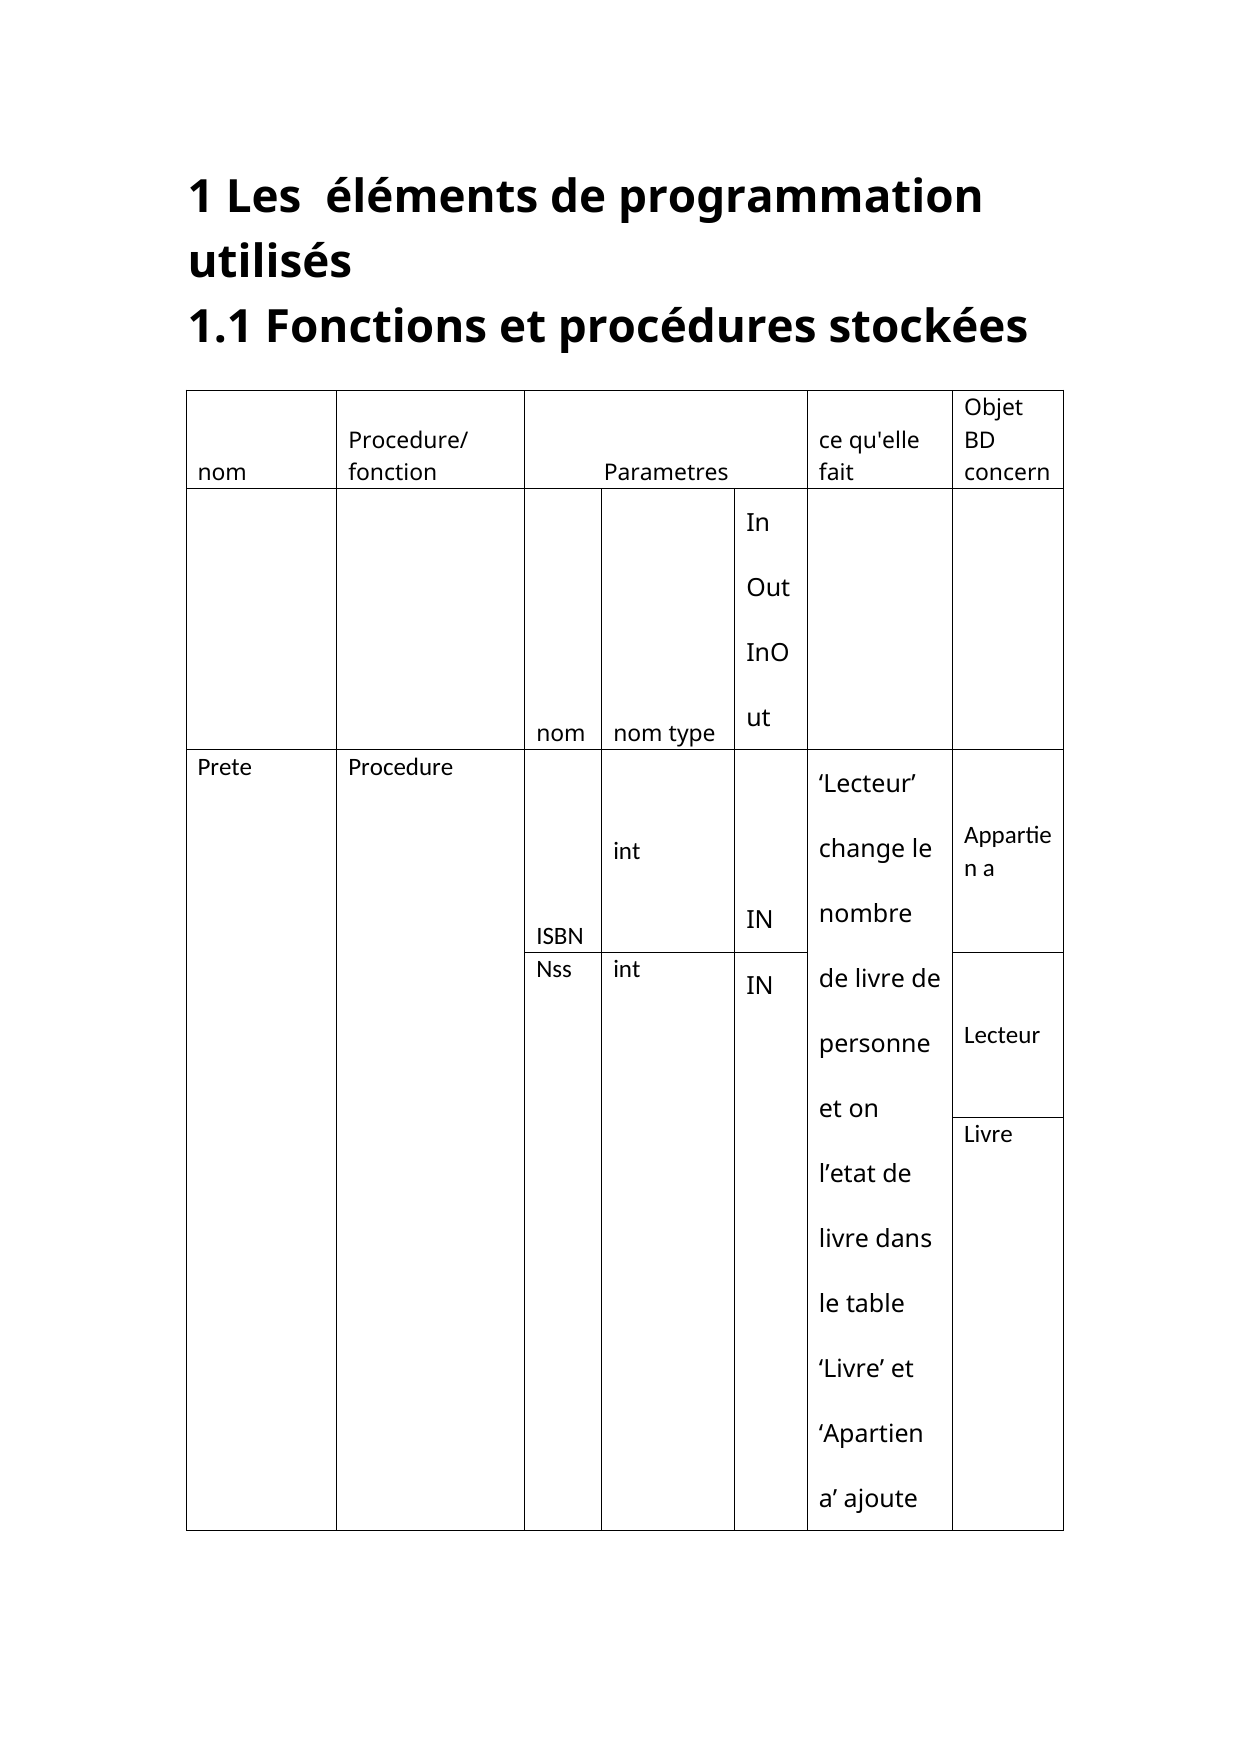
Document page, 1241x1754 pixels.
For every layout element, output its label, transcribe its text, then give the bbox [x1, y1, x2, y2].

table_cell In Out InOut [735, 489, 807, 749]
text 1 Les éléments de programmation utilisés [187, 162, 1053, 292]
table_cell int [602, 750, 734, 952]
table_cell int [602, 953, 734, 1530]
table_cell nom type [602, 489, 734, 749]
table_cell IN [735, 750, 807, 952]
table_header Parametres [525, 391, 807, 488]
table_cell Lecteur [953, 953, 1063, 1117]
table_cell ‘Lecteur’ change le nombre de livre de personne et on l’etat de livre dans le table ‘Livre’ et ‘Apartien a’ ajoute un ligne de ID pour memoriser le commande de preter [808, 750, 952, 1530]
text 1.1 Fonctions et procédures stockées [187, 292, 1053, 357]
table_header nom [187, 391, 336, 488]
table_cell [187, 489, 336, 749]
table_cell Nss [525, 953, 601, 1530]
table_cell Livre [953, 1118, 1063, 1530]
table_cell nom [525, 489, 601, 749]
table_cell Appartien a [953, 750, 1063, 952]
table_cell [808, 489, 952, 749]
table_cell ISBN [525, 750, 601, 952]
table_cell [953, 489, 1063, 749]
table_header Procedure/fonction [337, 391, 524, 488]
table_header ce qu'elle fait [808, 391, 952, 488]
table_header Objet BD concern [953, 391, 1063, 488]
table_cell Prete [187, 750, 336, 1530]
table_cell Procedure [337, 750, 524, 1530]
table_cell IN [735, 953, 807, 1530]
table_cell [337, 489, 524, 749]
